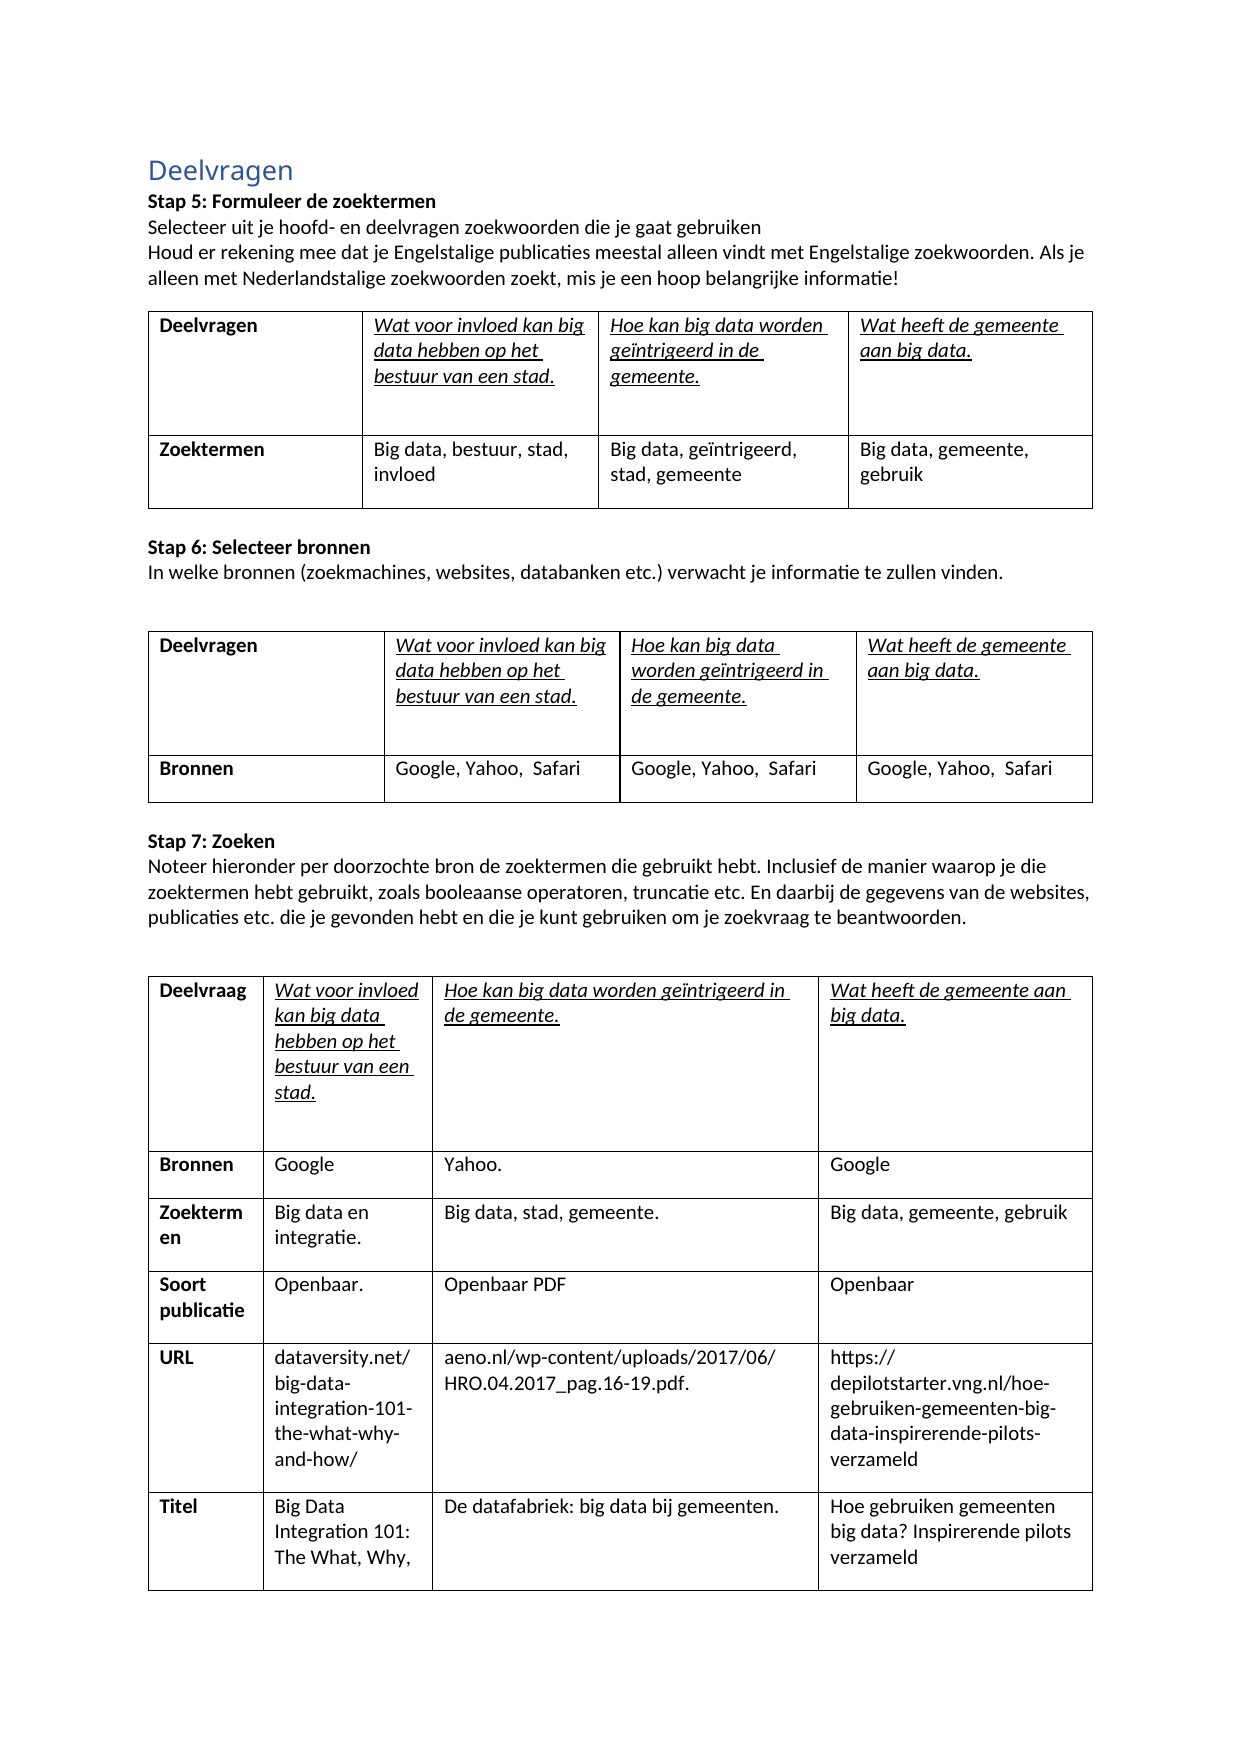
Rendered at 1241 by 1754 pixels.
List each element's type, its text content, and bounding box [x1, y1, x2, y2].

table_header Hoe kan big data worden geïntrigeerd in de gemeente. [433, 977, 818, 1151]
text Stap 7: Zoeken [148, 828, 1093, 854]
table_cell Bronnen [149, 1152, 263, 1198]
table_header Hoe kan big data worden geïntrigeerd in de gemeente. [621, 632, 856, 754]
table_header Deelvragen [149, 312, 362, 435]
text Noteer hieronder per doorzochte bron de zoektermen die gebruikt hebt. Inclusief de manier waarop je die zoektermen hebt gebruikt, zoals booleaanse operatoren, truncatie etc. En daarbij de gegevens van de websites, publicaties etc. die je gevonden hebt en die je kunt gebruiken om je zoekvraag te beantwoorden. [148, 854, 1093, 930]
table_cell Openbaar PDF [433, 1272, 818, 1343]
table_header Wat voor invloed kan big data hebben op het bestuur van een stad. [385, 632, 619, 754]
table_cell Zoektermen [149, 436, 362, 507]
table_cell Big data, gemeente, gebruik [819, 1199, 1092, 1271]
table_cell Big data en integratie. [264, 1199, 432, 1271]
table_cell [819, 1493, 1092, 1590]
text Houd er rekening mee dat je Engelstalige publicaties meestal alleen vindt met Engelstalige zoekwoorden. Als je alleen met Nederlandstalige zoekwoorden zoekt, mis je een hoop belangrijke informatie! [148, 239, 1093, 290]
text Stap 6: Selecteer bronnen [148, 534, 1093, 559]
table_cell Google, Yahoo, Safari [385, 756, 619, 802]
table_cell Google [264, 1152, 432, 1198]
text In welke bronnen (zoekmachines, websites, databanken etc.) verwacht je informatie te zullen vinden. [148, 559, 1093, 585]
text Selecteer uit je hoofd- en deelvragen zoekwoorden die je gaat gebruiken [148, 214, 1093, 239]
table_cell aeno.nl/wp-content/uploads/2017/06/HRO.04.2017_pag.16-19.pdf. [433, 1344, 818, 1492]
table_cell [433, 1493, 818, 1590]
table_cell Google, Yahoo, Safari [621, 756, 856, 802]
subtitle Deelvragen [148, 152, 1093, 189]
table_cell Big data, stad, gemeente. [433, 1199, 818, 1271]
table_header Deelvraag [149, 977, 263, 1151]
table_cell URL [149, 1344, 263, 1492]
text Stap 5: Formuleer de zoektermen [148, 189, 1093, 214]
table_cell https://depilotstarter.vng.nl/hoe-gebruiken-gemeenten-big-data-inspirerende-pilots-verzameld [819, 1344, 1092, 1492]
table_cell Big data, geïntrigeerd, stad, gemeente [599, 436, 848, 507]
table_header Wat heeft de gemeente aan big data. [857, 632, 1092, 754]
table_cell Zoektermen [149, 1199, 263, 1271]
table_header Hoe kan big data worden geïntrigeerd in de gemeente. [599, 312, 848, 435]
table_cell Titel [149, 1493, 263, 1590]
table_cell Big data, gemeente, gebruik [849, 436, 1092, 507]
table_cell Big data, bestuur, stad, invloed [363, 436, 598, 507]
table_cell Openbaar. [264, 1272, 432, 1343]
table_cell dataversity.net/big-data-integration-101-the-what-why-and-how/ [264, 1344, 432, 1492]
table_cell Google [819, 1152, 1092, 1198]
table_header Wat heeft de gemeente aan big data. [819, 977, 1092, 1151]
table_cell Openbaar [819, 1272, 1092, 1343]
table_cell Yahoo. [433, 1152, 818, 1198]
table_header Wat voor invloed kan big data hebben op het bestuur van een stad. [264, 977, 432, 1151]
table_header Wat heeft de gemeente aan big data. [849, 312, 1092, 435]
table_header Deelvragen [149, 632, 384, 754]
table_cell Soort publicatie [149, 1272, 263, 1343]
table_header Wat voor invloed kan big data hebben op het bestuur van een stad. [363, 312, 598, 435]
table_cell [264, 1493, 432, 1590]
table_cell Google, Yahoo, Safari [857, 756, 1092, 802]
table_cell Bronnen [149, 756, 384, 802]
